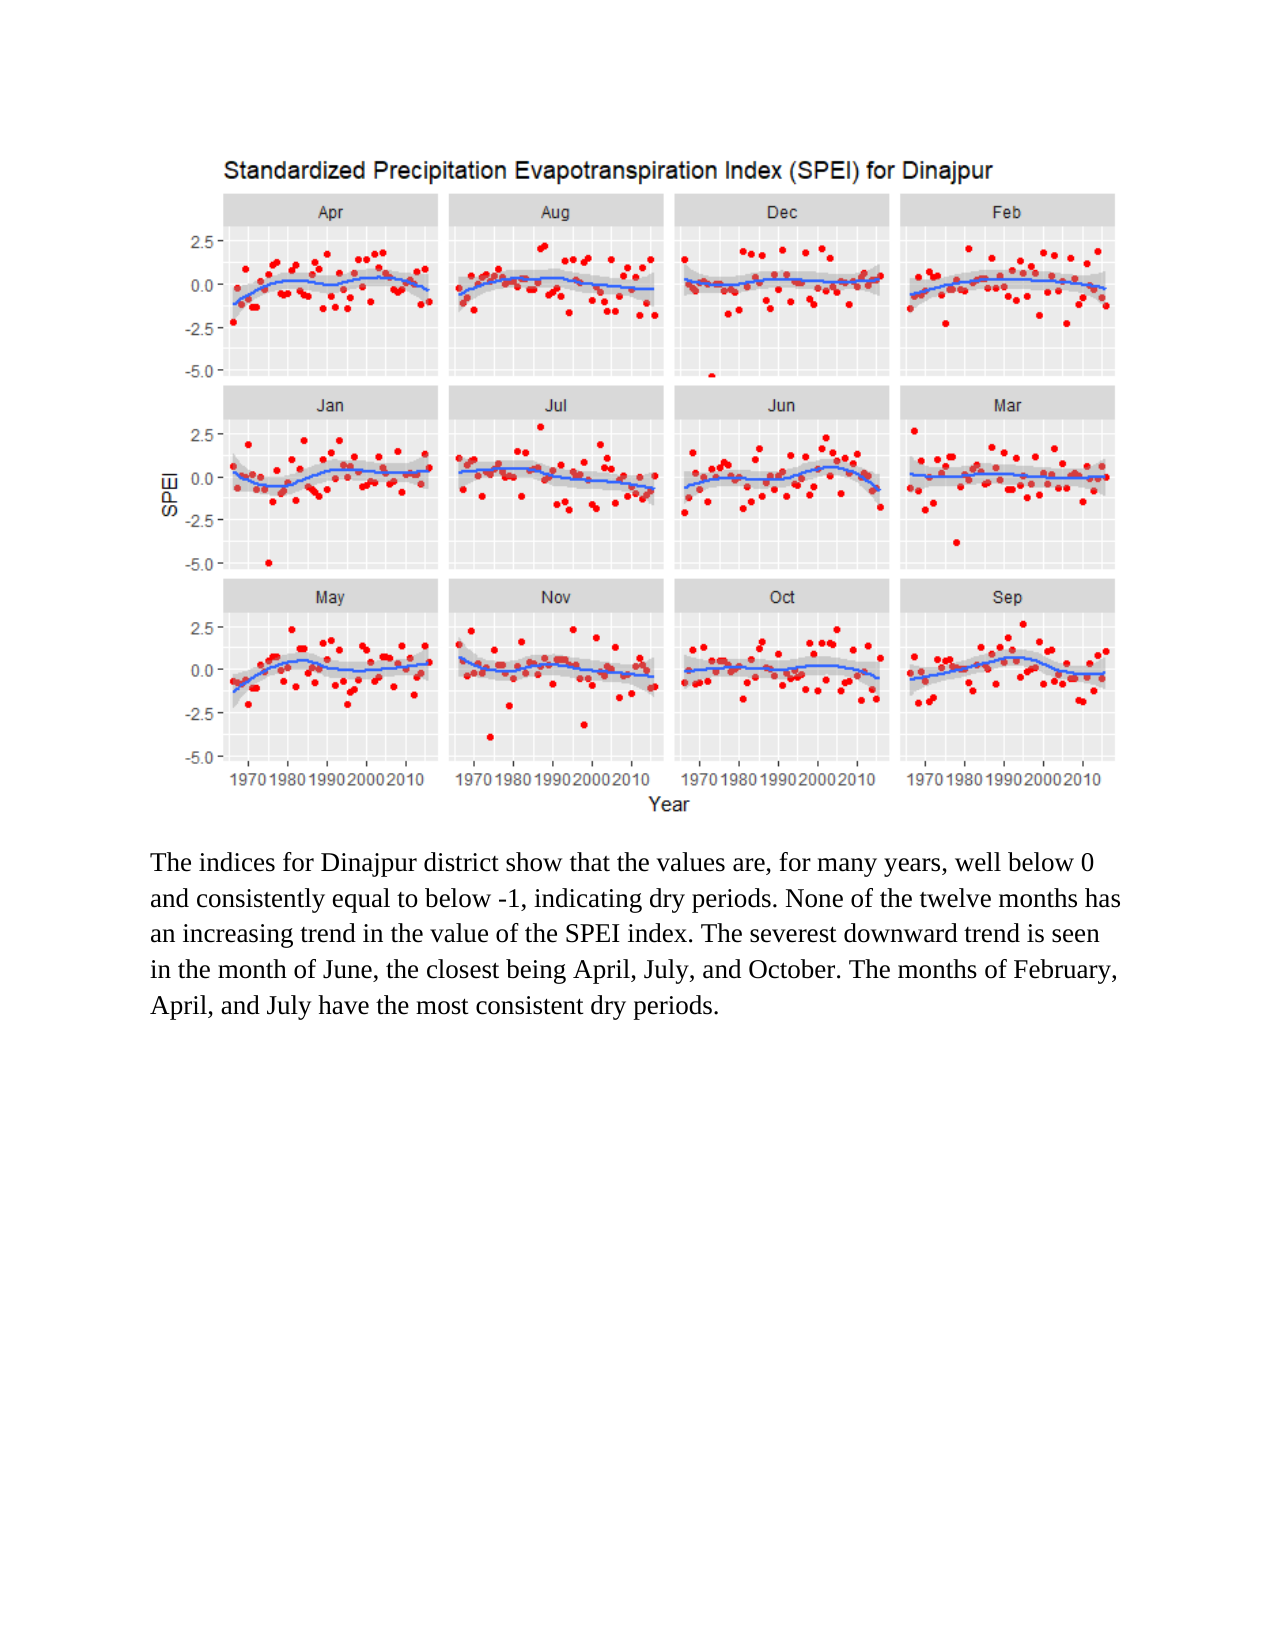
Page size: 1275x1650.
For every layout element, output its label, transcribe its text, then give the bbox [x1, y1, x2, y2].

text The indices for Dinajpur district show that the values are, for many years, well below 0 and consistently equal to below -1, indicating dry periods. None of the twelve months has an increasing trend in the value of the SPEI index. The severest downward trend is seen in the month of June, the closest being April, July, and October. The months of February, April, and July have the most consistent dry periods. [150, 846, 1125, 1020]
picture [150, 150, 1125, 821]
